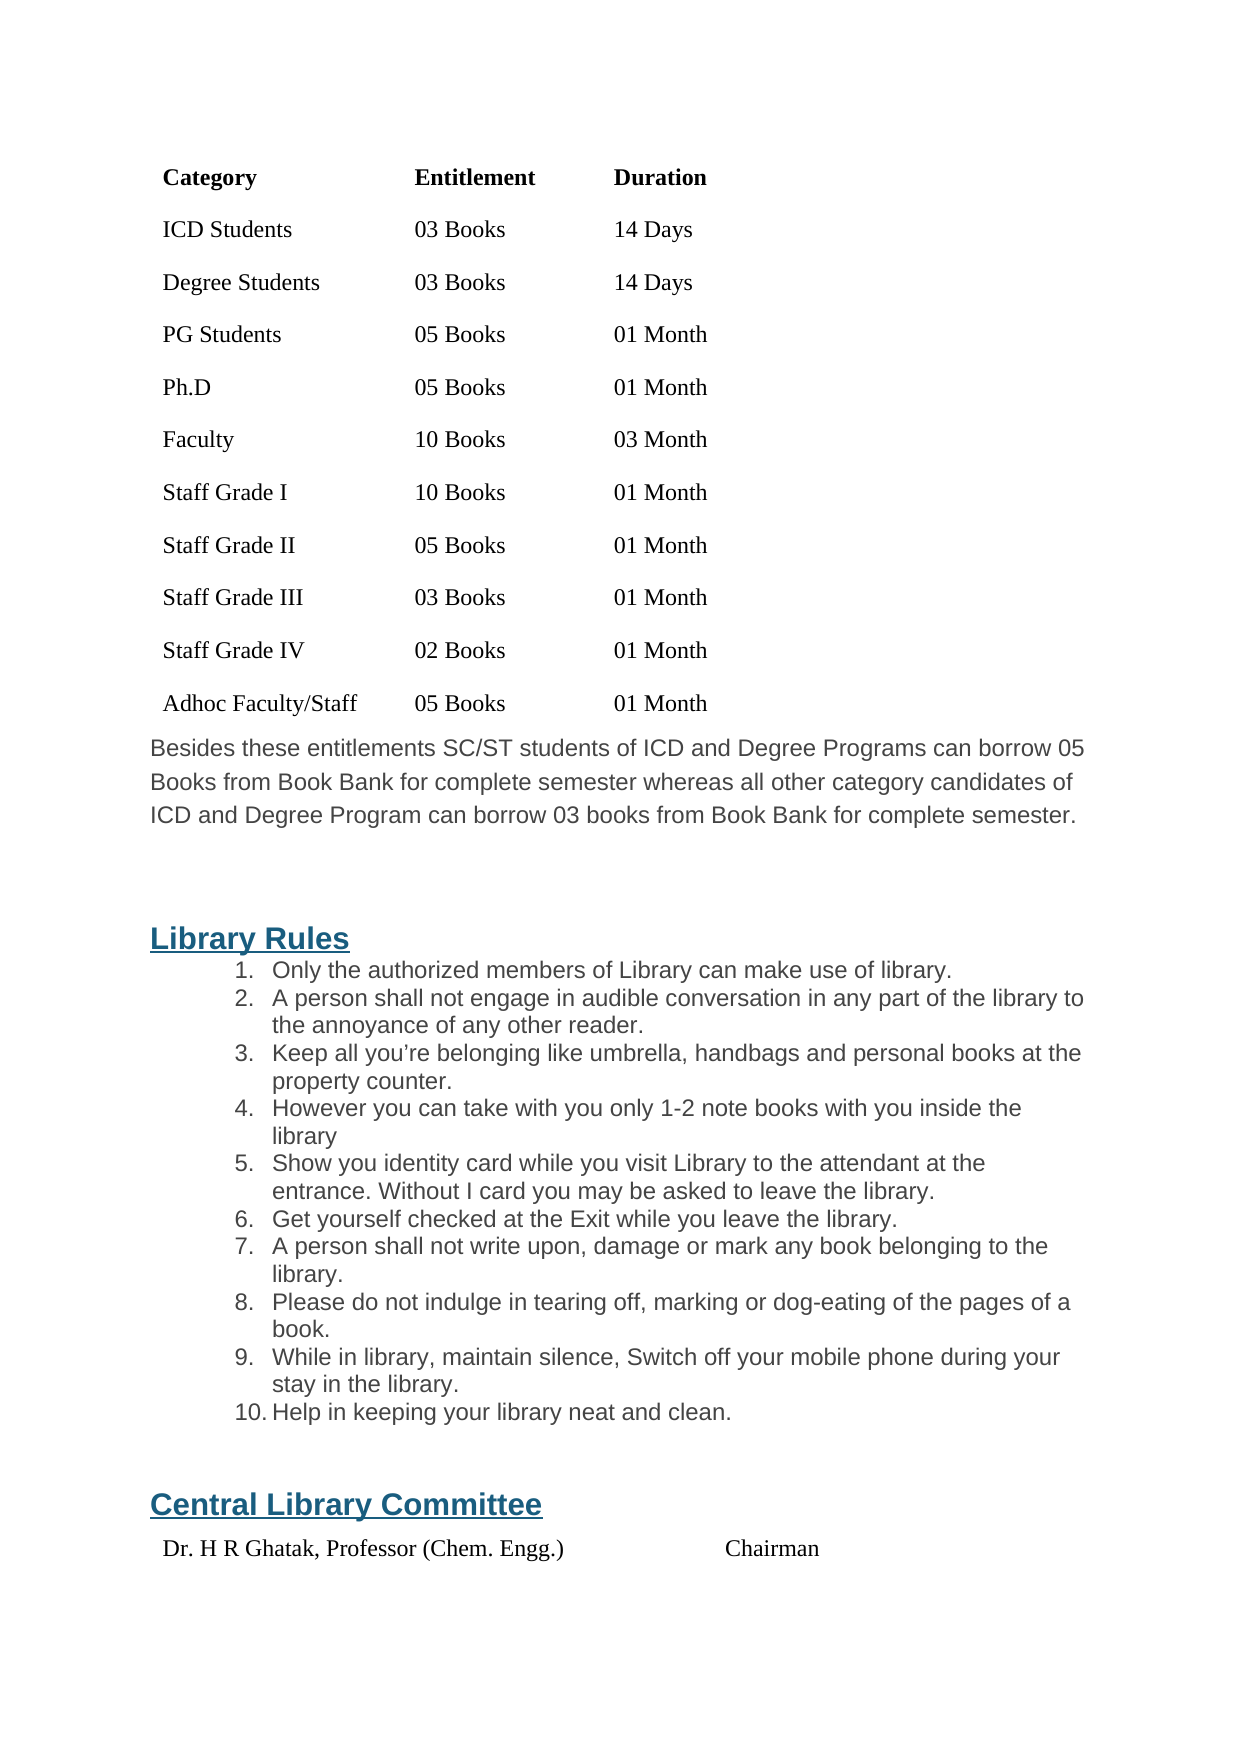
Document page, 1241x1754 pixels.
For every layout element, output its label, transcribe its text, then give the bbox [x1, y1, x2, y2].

table_cell 03 Books [402, 203, 601, 255]
table_cell 01 Month [601, 624, 770, 676]
text Besides these entitlements SC/ST students of ICD and Degree Programs can borrow 05 Books from Book Bank for complete semester whereas all other category candidates of ICD and Degree Program can borrow 03 books from Book Bank for complete semester. [150, 729, 1090, 828]
table_cell 03 Books [402, 571, 601, 623]
list Only the authorized members of Library can make use of library. [234, 956, 1090, 984]
table_cell 05 Books [402, 360, 601, 413]
table_cell 10 Books [402, 413, 601, 466]
table_cell Degree Students [150, 255, 402, 308]
table_cell ICD Students [150, 203, 402, 255]
table_cell Adhoc Faculty/Staff [150, 676, 402, 729]
table_header Chairman [713, 1522, 923, 1574]
table_cell 05 Books [402, 518, 601, 571]
table_cell 05 Books [402, 308, 601, 360]
list Keep all you’re belonging like umbrella, handbags and personal books at the property counter. [234, 1039, 1090, 1094]
text Library Rules [150, 920, 1090, 956]
table_cell Staff Grade I [150, 466, 402, 518]
table_header Entitlement [402, 150, 601, 203]
text Central Library Committee [150, 1486, 1090, 1522]
list Please do not indulge in tearing off, marking or dog-eating of the pages of a book. [234, 1287, 1090, 1343]
list A person shall not engage in audible conversation in any part of the library to the annoyance of any other reader. [234, 984, 1090, 1039]
list Get yourself checked at the Exit while you leave the library. [234, 1204, 1090, 1232]
table_header Category [150, 150, 402, 203]
table_cell 03 Month [601, 413, 770, 466]
list However you can take with you only 1-2 note books with you inside the library [234, 1094, 1090, 1149]
table_cell 01 Month [601, 360, 770, 413]
table_header Duration [601, 150, 770, 203]
table_cell 14 Days [601, 255, 770, 308]
list Show you identity card while you visit Library to the attendant at the entrance. Without I card you may be asked to leave the library. [234, 1149, 1090, 1204]
table_cell PG Students [150, 308, 402, 360]
table_cell 14 Days [601, 203, 770, 255]
table_cell Ph.D [150, 360, 402, 413]
table_cell 02 Books [402, 624, 601, 676]
table_cell Staff Grade II [150, 518, 402, 571]
table_cell Faculty [150, 413, 402, 466]
list While in library, maintain silence, Switch off your mobile phone during your stay in the library. [234, 1343, 1090, 1398]
table_cell Staff Grade IV [150, 624, 402, 676]
table_cell 01 Month [601, 571, 770, 623]
table_cell 01 Month [601, 308, 770, 360]
table_cell 05 Books [402, 676, 601, 729]
table_cell 01 Month [601, 676, 770, 729]
table_cell Staff Grade III [150, 571, 402, 623]
table_cell 01 Month [601, 466, 770, 518]
table_cell 01 Month [601, 518, 770, 571]
table_header Dr. H R Ghatak, Professor (Chem. Engg.) [150, 1522, 712, 1574]
table_cell 03 Books [402, 255, 601, 308]
list A person shall not write upon, damage or mark any book belonging to the library. [234, 1232, 1090, 1287]
table_cell 10 Books [402, 466, 601, 518]
list Help in keeping your library neat and clean. [234, 1398, 1090, 1425]
